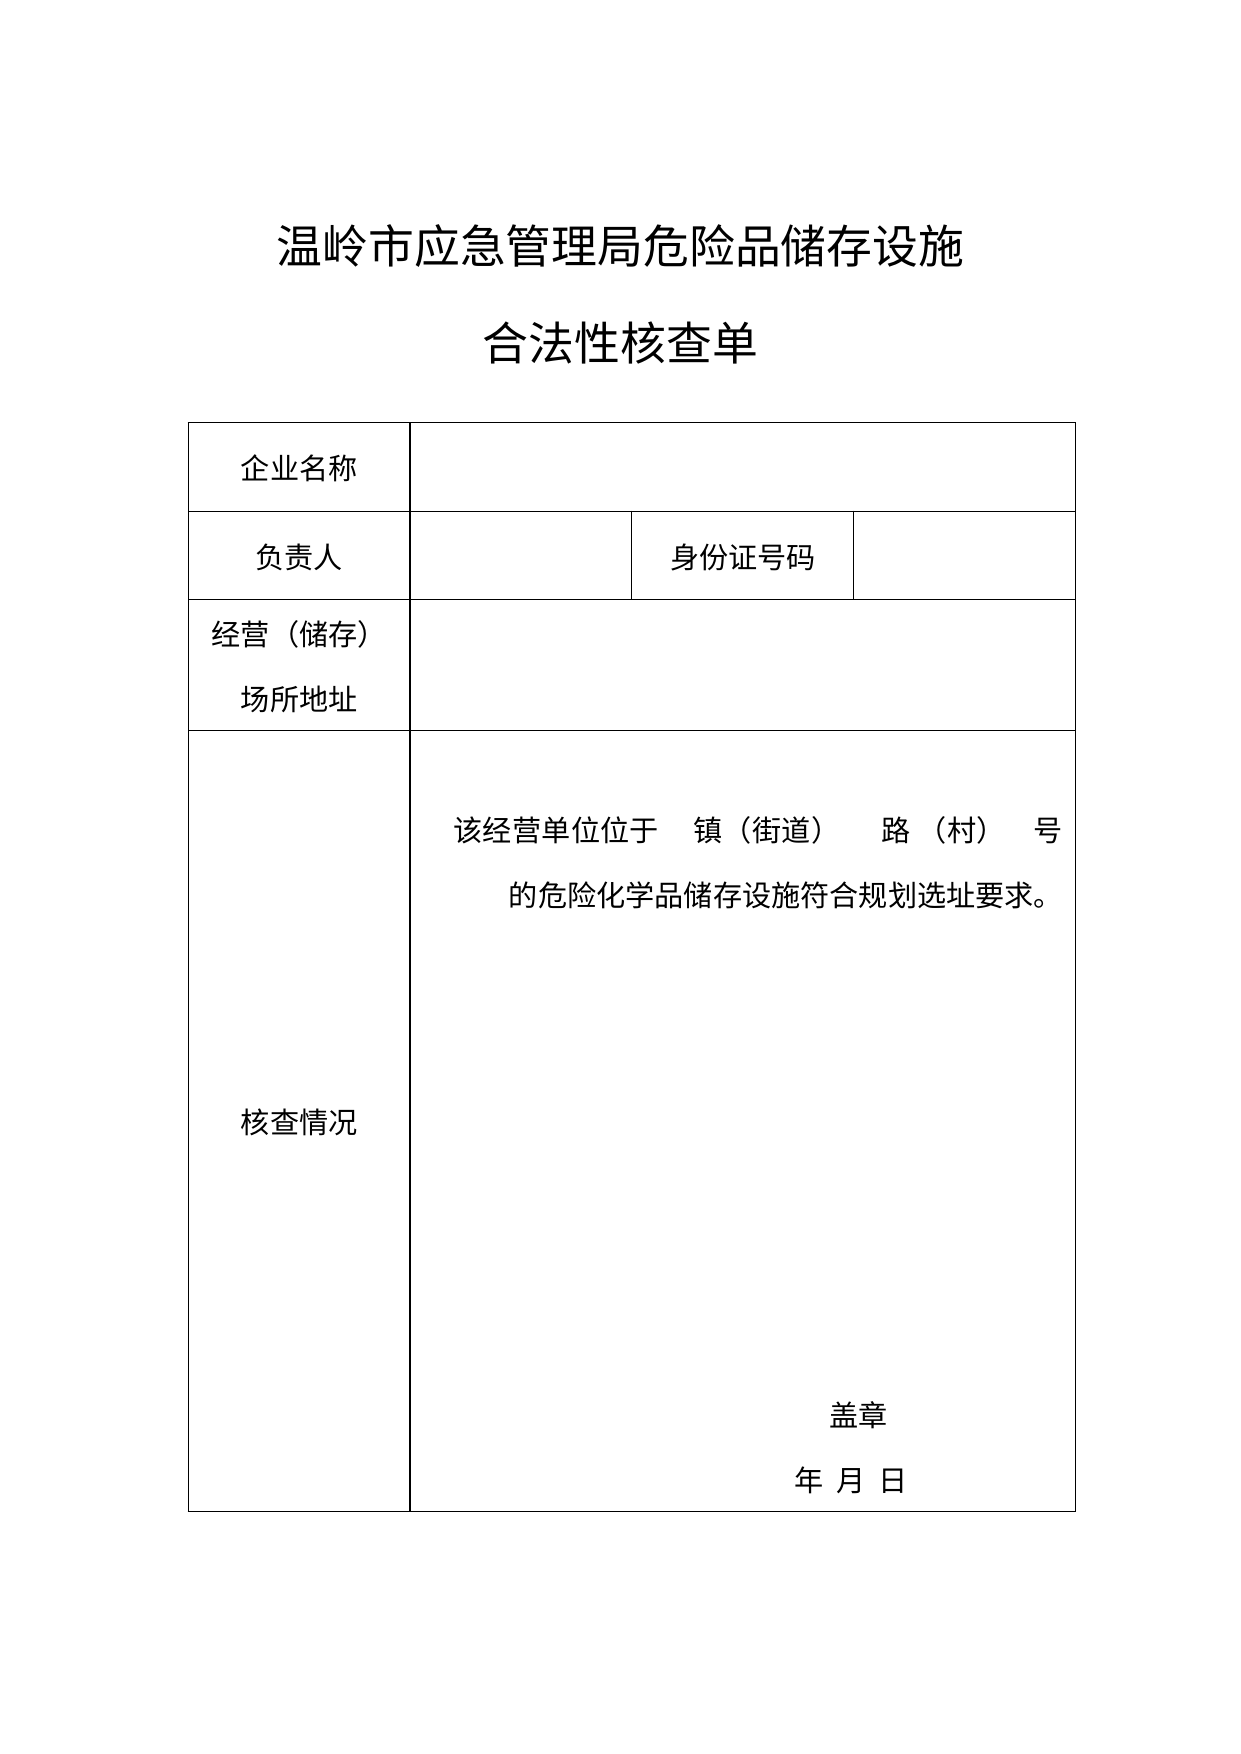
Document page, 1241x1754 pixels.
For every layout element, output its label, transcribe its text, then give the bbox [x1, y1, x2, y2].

table_cell [854, 512, 1075, 599]
table_cell 经营（储存）场所地址 [189, 600, 409, 730]
text 合法性核查单 [187, 292, 1053, 389]
table_cell 身份证号码 [632, 512, 853, 599]
table_header [411, 423, 1075, 511]
table_header 企业名称 [189, 423, 409, 511]
table_cell 负责人 [189, 512, 409, 599]
table_cell 该经营单位位于 镇（街道） 路 （村） 号 的危险化学品储存设施符合规划选址要求。 盖章 年 月 日 [411, 731, 1075, 1511]
text 温岭市应急管理局危险品储存设施 [187, 194, 1053, 292]
table_cell [411, 600, 1075, 730]
table_cell [411, 512, 631, 599]
table_cell 核查情况 [189, 731, 409, 1511]
